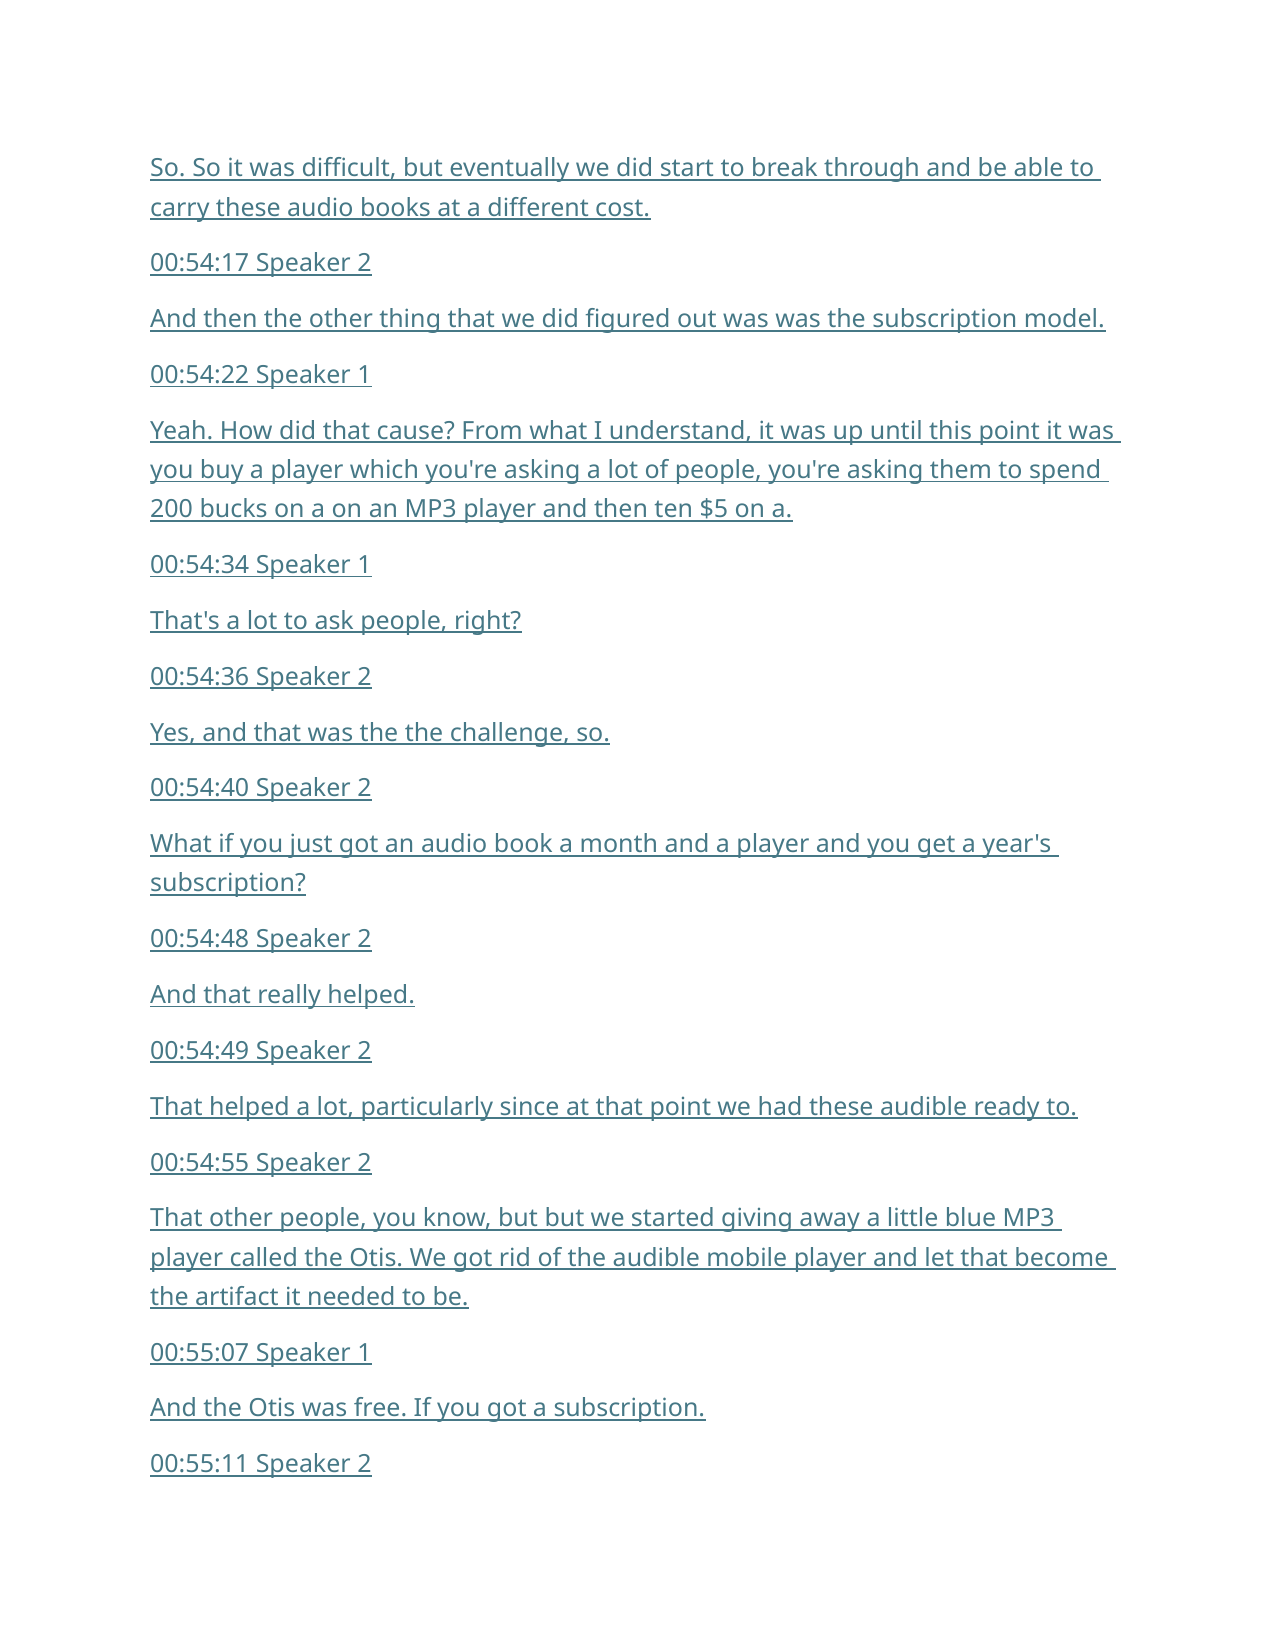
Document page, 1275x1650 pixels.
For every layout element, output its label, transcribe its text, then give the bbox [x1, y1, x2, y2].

text 00:54:36 Speaker 2 [150, 658, 1125, 692]
text Yes, and that was the the challenge, so. [150, 714, 1125, 748]
text And that really helped. [150, 977, 1125, 1011]
text 00:54:55 Speaker 2 [150, 1144, 1125, 1178]
text 00:54:40 Speaker 2 [150, 770, 1125, 804]
text 00:54:34 Speaker 1 [150, 547, 1125, 581]
text What if you just got an audio book a month and a player and you get a year's subscription? [150, 826, 1125, 899]
text And the Otis was free. If you got a subscription. [150, 1390, 1125, 1424]
text That other people, you know, but but we started giving away a little blue MP3 player called the Otis. We got rid of the audible mobile player and let that become the artifact it needed to be. [150, 1200, 1125, 1312]
text 00:54:48 Speaker 2 [150, 921, 1125, 955]
text 00:54:17 Speaker 2 [150, 245, 1125, 279]
text 00:55:07 Speaker 1 [150, 1334, 1125, 1368]
text So. So it was difficult, but eventually we did start to break through and be able to carry these audio books at a different cost. [150, 150, 1125, 223]
text 00:55:11 Speaker 2 [150, 1446, 1125, 1480]
text That's a lot to ask people, right? [150, 602, 1125, 637]
text Yeah. How did that cause? From what I understand, it was up until this point it was you buy a player which you're asking a lot of people, you're asking them to spend 200 bucks on a on an MP3 player and then ten $5 on a. [150, 412, 1125, 525]
text That helped a lot, particularly since at that point we had these audible ready to. [150, 1088, 1125, 1122]
text 00:54:49 Speaker 2 [150, 1032, 1125, 1067]
text And then the other thing that we did figured out was was the subscription model. [150, 301, 1125, 335]
text 00:54:22 Speaker 1 [150, 357, 1125, 391]
